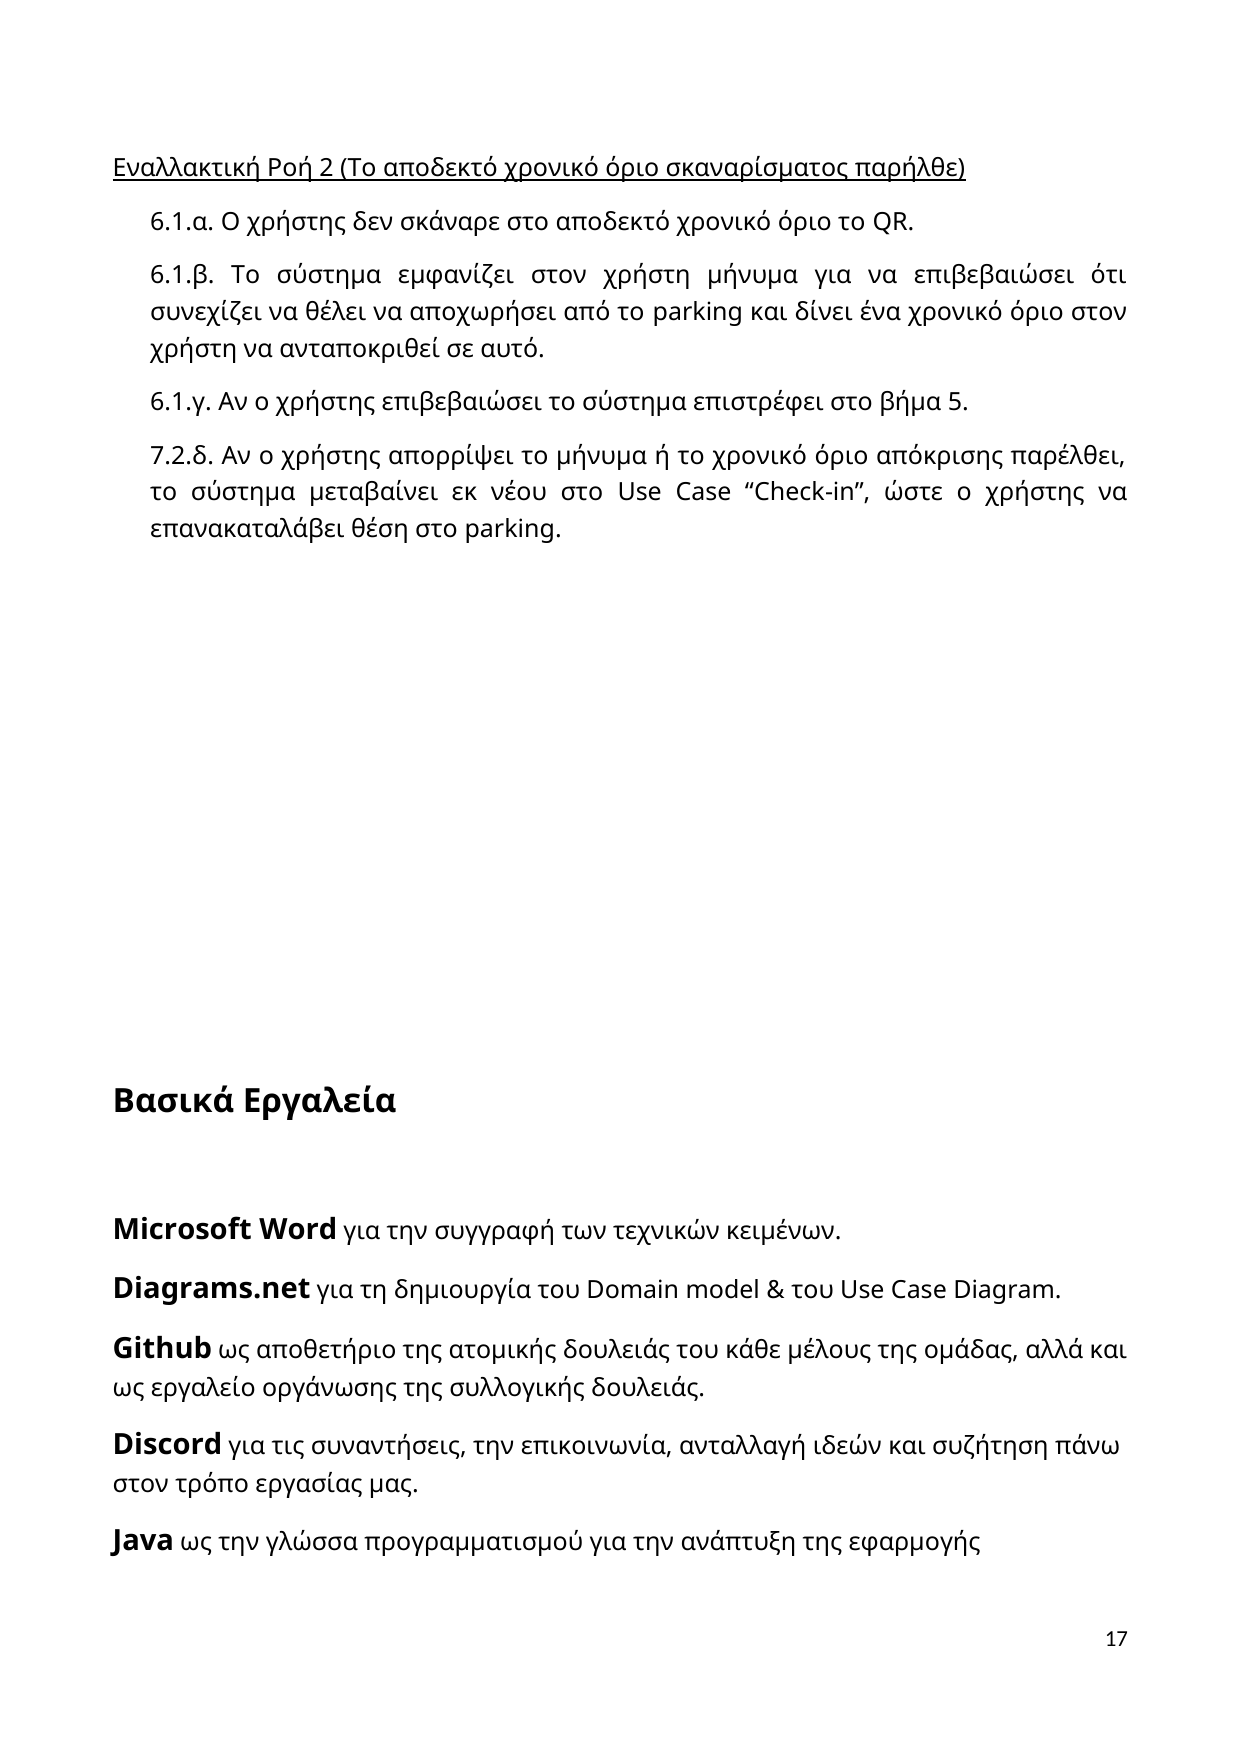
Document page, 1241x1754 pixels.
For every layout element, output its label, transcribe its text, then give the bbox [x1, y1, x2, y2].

text Microsoft Word για την συγγραφή των τεχνικών κειμένων. [112, 1208, 1128, 1248]
text 6.1.γ. Αν ο χρήστης επιβεβαιώσει το σύστημα επιστρέφει στο βήμα 5. [150, 384, 1128, 418]
text Java ως την γλώσσα προγραμματισμού για την ανάπτυξη της εφαρμογής [112, 1519, 1128, 1559]
text 6.1.β. Το σύστημα εμφανίζει στον χρήστη μήνυμα για να επιβεβαιώσει ότι συνεχίζει να θέλει να αποχωρήσει από το parking και δίνει ένα χρονικό όριο στον χρήστη να ανταποκριθεί σε αυτό. [150, 257, 1128, 364]
text 7.2.δ. Αν ο χρήστης απορρίψει το μήνυμα ή το χρονικό όριο απόκρισης παρέλθει, το σύστημα μεταβαίνει εκ νέου στο Use Case “Check-in”, ώστε ο χρήστης να επανακαταλάβει θέση στο parking. [150, 437, 1128, 545]
text 6.1.α. Ο χρήστης δεν σκάναρε στο αποδεκτό χρονικό όριο το QR. [150, 203, 1128, 237]
text Εναλλακτική Ροή 2 (Το αποδεκτό χρονικό όριο σκαναρίσματος παρήλθε) [112, 150, 1128, 184]
text Github ως αποθετήριο της ατομικής δουλειάς του κάθε μέλους της ομάδας, αλλά και ως εργαλείο οργάνωσης της συλλογικής δουλειάς. [112, 1327, 1128, 1404]
text Discord για τις συναντήσεις, την επικοινωνία, ανταλλαγή ιδεών και συζήτηση πάνω στον τρόπο εργασίας μας. [112, 1423, 1128, 1499]
text Diagrams.net για τη δημιουργία του Domain model & του Use Case Diagram. [112, 1268, 1128, 1307]
text Βασικά Εργαλεία [112, 1077, 1128, 1122]
